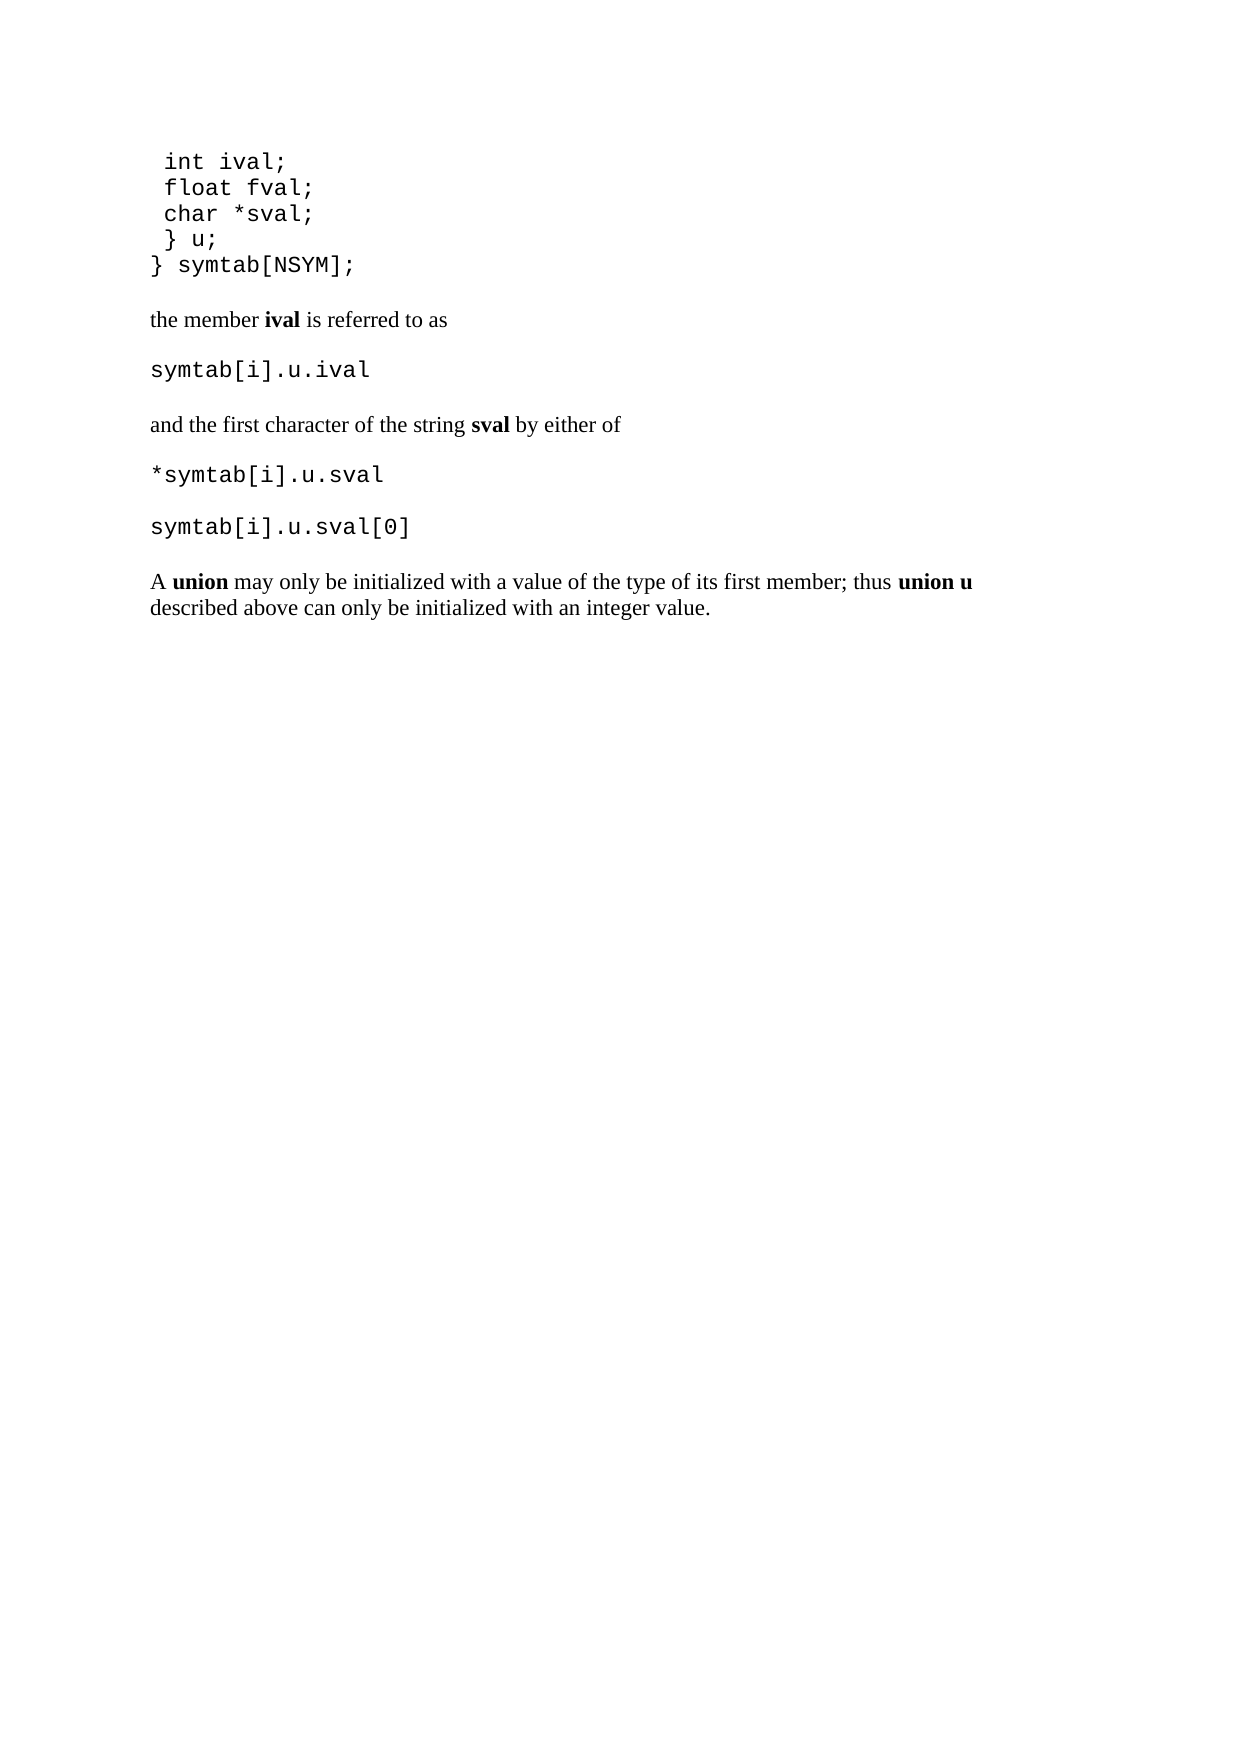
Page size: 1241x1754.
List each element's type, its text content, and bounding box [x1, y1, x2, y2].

text float fval; [150, 176, 1090, 202]
text *symtab[i].u.sval [150, 464, 1090, 490]
text } symtab[NSYM]; [150, 254, 1090, 280]
text char *sval; [150, 202, 1090, 228]
text } u; [150, 228, 1090, 254]
text symtab[i].u.ival [150, 359, 1090, 385]
text symtab[i].u.sval[0] [150, 516, 1090, 542]
text int ival; [150, 150, 1090, 176]
text the member ival is referred to as [150, 306, 1090, 332]
text described above can only be initialized with an integer value. [150, 594, 1090, 621]
text and the first character of the string sval by either of [150, 411, 1090, 437]
text A union may only be initialized with a value of the type of its first member; thus union u [150, 568, 1090, 594]
